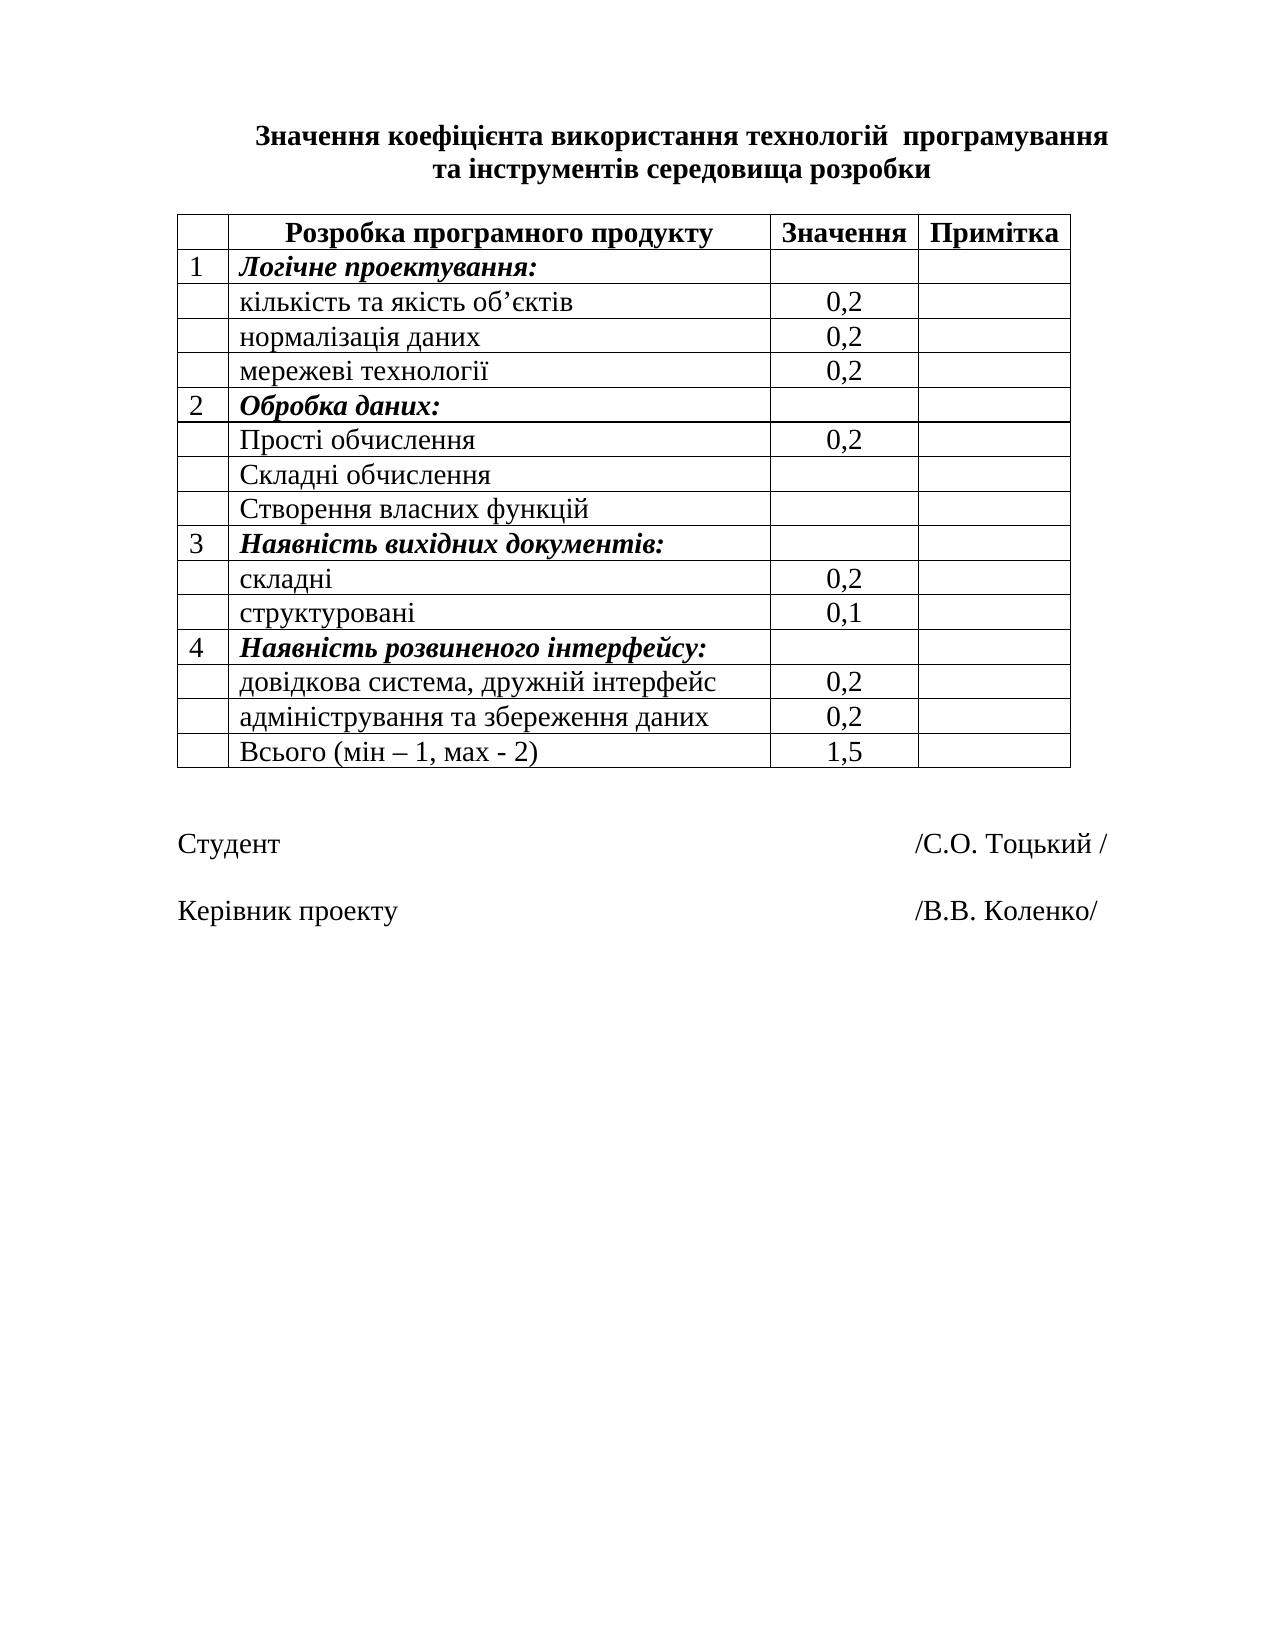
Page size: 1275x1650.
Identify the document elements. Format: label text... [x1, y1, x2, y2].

table_cell [919, 423, 1070, 456]
table_cell Складні обчислення [229, 457, 770, 491]
table_cell 0,2 [771, 353, 918, 387]
table_cell 0,2 [771, 423, 918, 456]
table_cell 3 [178, 526, 228, 560]
table_header Значення [771, 215, 918, 248]
table_cell Створення власних функцій [229, 492, 770, 525]
table_cell [919, 353, 1070, 387]
table_cell [919, 526, 1070, 560]
table_cell [919, 457, 1070, 491]
table_cell [919, 319, 1070, 352]
table_cell 0,2 [771, 319, 918, 352]
table_cell [178, 457, 228, 491]
table_cell [178, 665, 228, 698]
table_cell [178, 319, 228, 352]
table_cell [919, 595, 1070, 629]
table_header Розробка програмного продукту [229, 215, 770, 248]
table_cell [178, 284, 228, 318]
table_cell 0,2 [771, 284, 918, 318]
table_cell адміністрування та збереження даних [229, 699, 770, 733]
table_cell [178, 699, 228, 733]
text та інструментів середовища розробки [177, 152, 1186, 185]
table_cell Логічне проектування: [229, 250, 770, 283]
table_cell [919, 734, 1070, 767]
table_cell 1,5 [771, 734, 918, 767]
table_cell складні [229, 561, 770, 594]
text Значення коефіцієнта використання технологій програмування [177, 118, 1186, 152]
table_header Примітка [919, 215, 1070, 248]
table_cell [771, 388, 918, 421]
table_cell 2 [178, 388, 228, 421]
table_cell структуровані [229, 595, 770, 629]
table_cell [919, 665, 1070, 698]
table_cell [919, 630, 1070, 663]
table_cell Прості обчислення [229, 423, 770, 456]
table_cell 4 [178, 630, 228, 663]
table_cell 0,2 [771, 665, 918, 698]
table_cell кількість та якість об’єктів [229, 284, 770, 318]
table_cell [178, 353, 228, 387]
table_cell [771, 250, 918, 283]
table_cell [919, 284, 1070, 318]
table_cell [919, 388, 1070, 421]
table_cell [771, 492, 918, 525]
table_header [178, 215, 228, 248]
table_cell [919, 492, 1070, 525]
table_cell [919, 561, 1070, 594]
table_cell 0,1 [771, 595, 918, 629]
table_cell Наявність розвиненого інтерфейсу: [229, 630, 770, 663]
table_cell Наявність вихідних документів: [229, 526, 770, 560]
table_cell Обробка даних: [229, 388, 770, 421]
table_cell [771, 457, 918, 491]
text Студент /С.О. Тоцький / [177, 826, 1186, 859]
table_cell довідкова система, дружній інтерфейс [229, 665, 770, 698]
table_cell Всього (мін – 1, мах - 2) [229, 734, 770, 767]
table_cell [178, 561, 228, 594]
table_cell [919, 699, 1070, 733]
table_cell [178, 734, 228, 767]
table_cell 1 [178, 250, 228, 283]
table_cell мережеві технології [229, 353, 770, 387]
table_cell [178, 423, 228, 456]
table_cell [178, 595, 228, 629]
table_cell [919, 250, 1070, 283]
table_cell 0,2 [771, 699, 918, 733]
table_cell 0,2 [771, 561, 918, 594]
table_cell [178, 492, 228, 525]
text Керівник проекту /В.В. Коленко/ [177, 893, 1186, 927]
table_cell нормалізація даних [229, 319, 770, 352]
table_cell [771, 526, 918, 560]
table_cell [771, 630, 918, 663]
